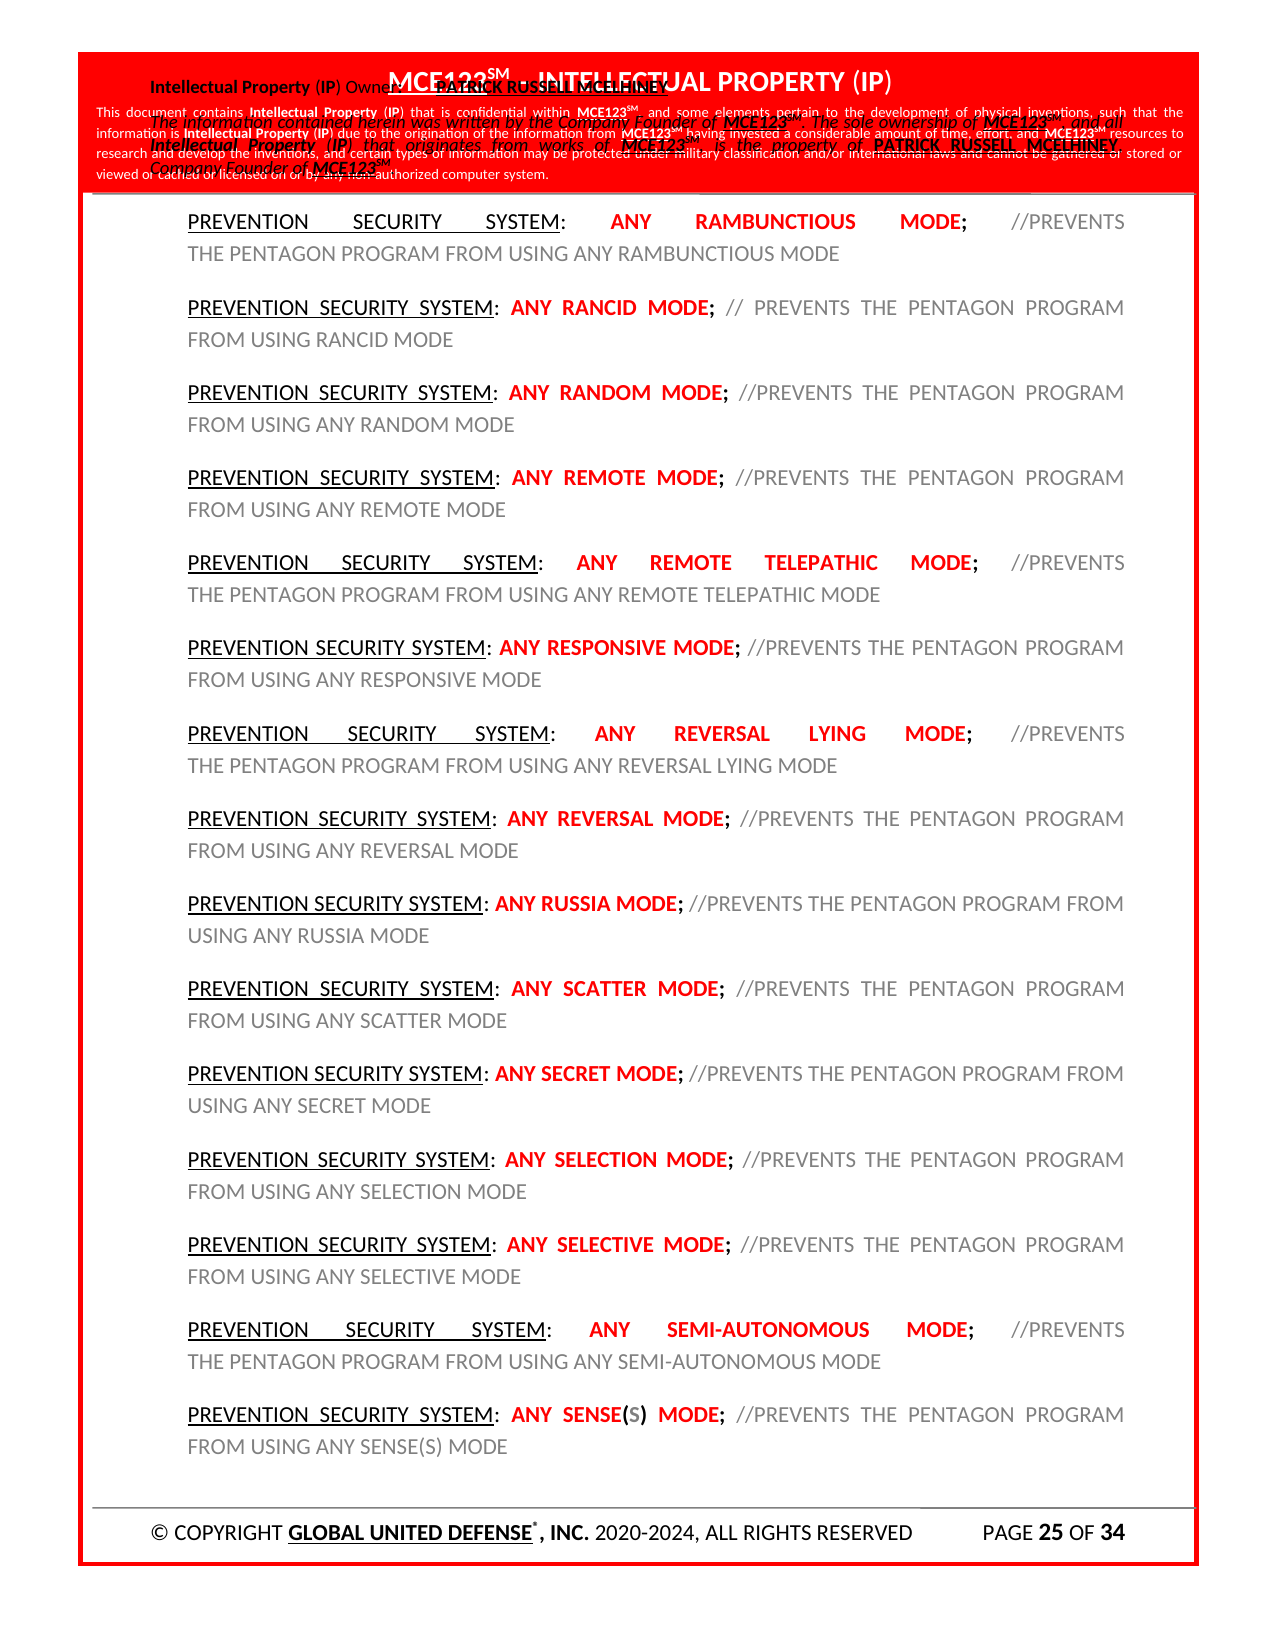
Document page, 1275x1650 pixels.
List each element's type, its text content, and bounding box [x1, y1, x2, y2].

text PREVENTION SECURITY SYSTEM: ANY SCATTER MODE; //PREVENTS THE PENTAGON PROGRAM FROM USING ANY SCATTER MODE [187, 974, 1125, 1034]
text PREVENTION SECURITY SYSTEM: ANY RANCID MODE; // PREVENTS THE PENTAGON PROGRAM FROM USING RANCID MODE [187, 293, 1125, 353]
text PREVENTION SECURITY SYSTEM: ANY REVERSAL LYING MODE; //PREVENTS THE PENTAGON PROGRAM FROM USING ANY REVERSAL LYING MODE [187, 719, 1125, 779]
text PREVENTION SECURITY SYSTEM: ANY REMOTE TELEPATHIC MODE; //PREVENTS THE PENTAGON PROGRAM FROM USING ANY REMOTE TELEPATHIC MODE [187, 548, 1125, 608]
text PREVENTION SECURITY SYSTEM: ANY RAMBUNCTIOUS MODE; //PREVENTS THE PENTAGON PROGRAM FROM USING ANY RAMBUNCTIOUS MODE [187, 207, 1125, 268]
text PREVENTION SECURITY SYSTEM: ANY SEMI-AUTONOMOUS MODE; //PREVENTS THE PENTAGON PROGRAM FROM USING ANY SEMI-AUTONOMOUS MODE [187, 1315, 1125, 1375]
text PREVENTION SECURITY SYSTEM: ANY SELECTION MODE; //PREVENTS THE PENTAGON PROGRAM FROM USING ANY SELECTION MODE [187, 1145, 1125, 1205]
text PREVENTION SECURITY SYSTEM: ANY REMOTE MODE; //PREVENTS THE PENTAGON PROGRAM FROM USING ANY REMOTE MODE [187, 463, 1125, 523]
text PREVENTION SECURITY SYSTEM: ANY REVERSAL MODE; //PREVENTS THE PENTAGON PROGRAM FROM USING ANY REVERSAL MODE [187, 804, 1125, 864]
text PREVENTION SECURITY SYSTEM: ANY RESPONSIVE MODE; //PREVENTS THE PENTAGON PROGRAM FROM USING ANY RESPONSIVE MODE [187, 633, 1125, 694]
text PREVENTION SECURITY SYSTEM: ANY SENSE(S) MODE; //PREVENTS THE PENTAGON PROGRAM FROM USING ANY SENSE(S) MODE [187, 1400, 1125, 1461]
text PREVENTION SECURITY SYSTEM: ANY SELECTIVE MODE; //PREVENTS THE PENTAGON PROGRAM FROM USING ANY SELECTIVE MODE [187, 1230, 1125, 1290]
text PREVENTION SECURITY SYSTEM: ANY SECRET MODE; //PREVENTS THE PENTAGON PROGRAM FROM USING ANY SECRET MODE [187, 1059, 1125, 1120]
text PREVENTION SECURITY SYSTEM: ANY RUSSIA MODE; //PREVENTS THE PENTAGON PROGRAM FROM USING ANY RUSSIA MODE [187, 889, 1125, 949]
text PREVENTION SECURITY SYSTEM: ANY RANDOM MODE; //PREVENTS THE PENTAGON PROGRAM FROM USING ANY RANDOM MODE [187, 378, 1125, 438]
